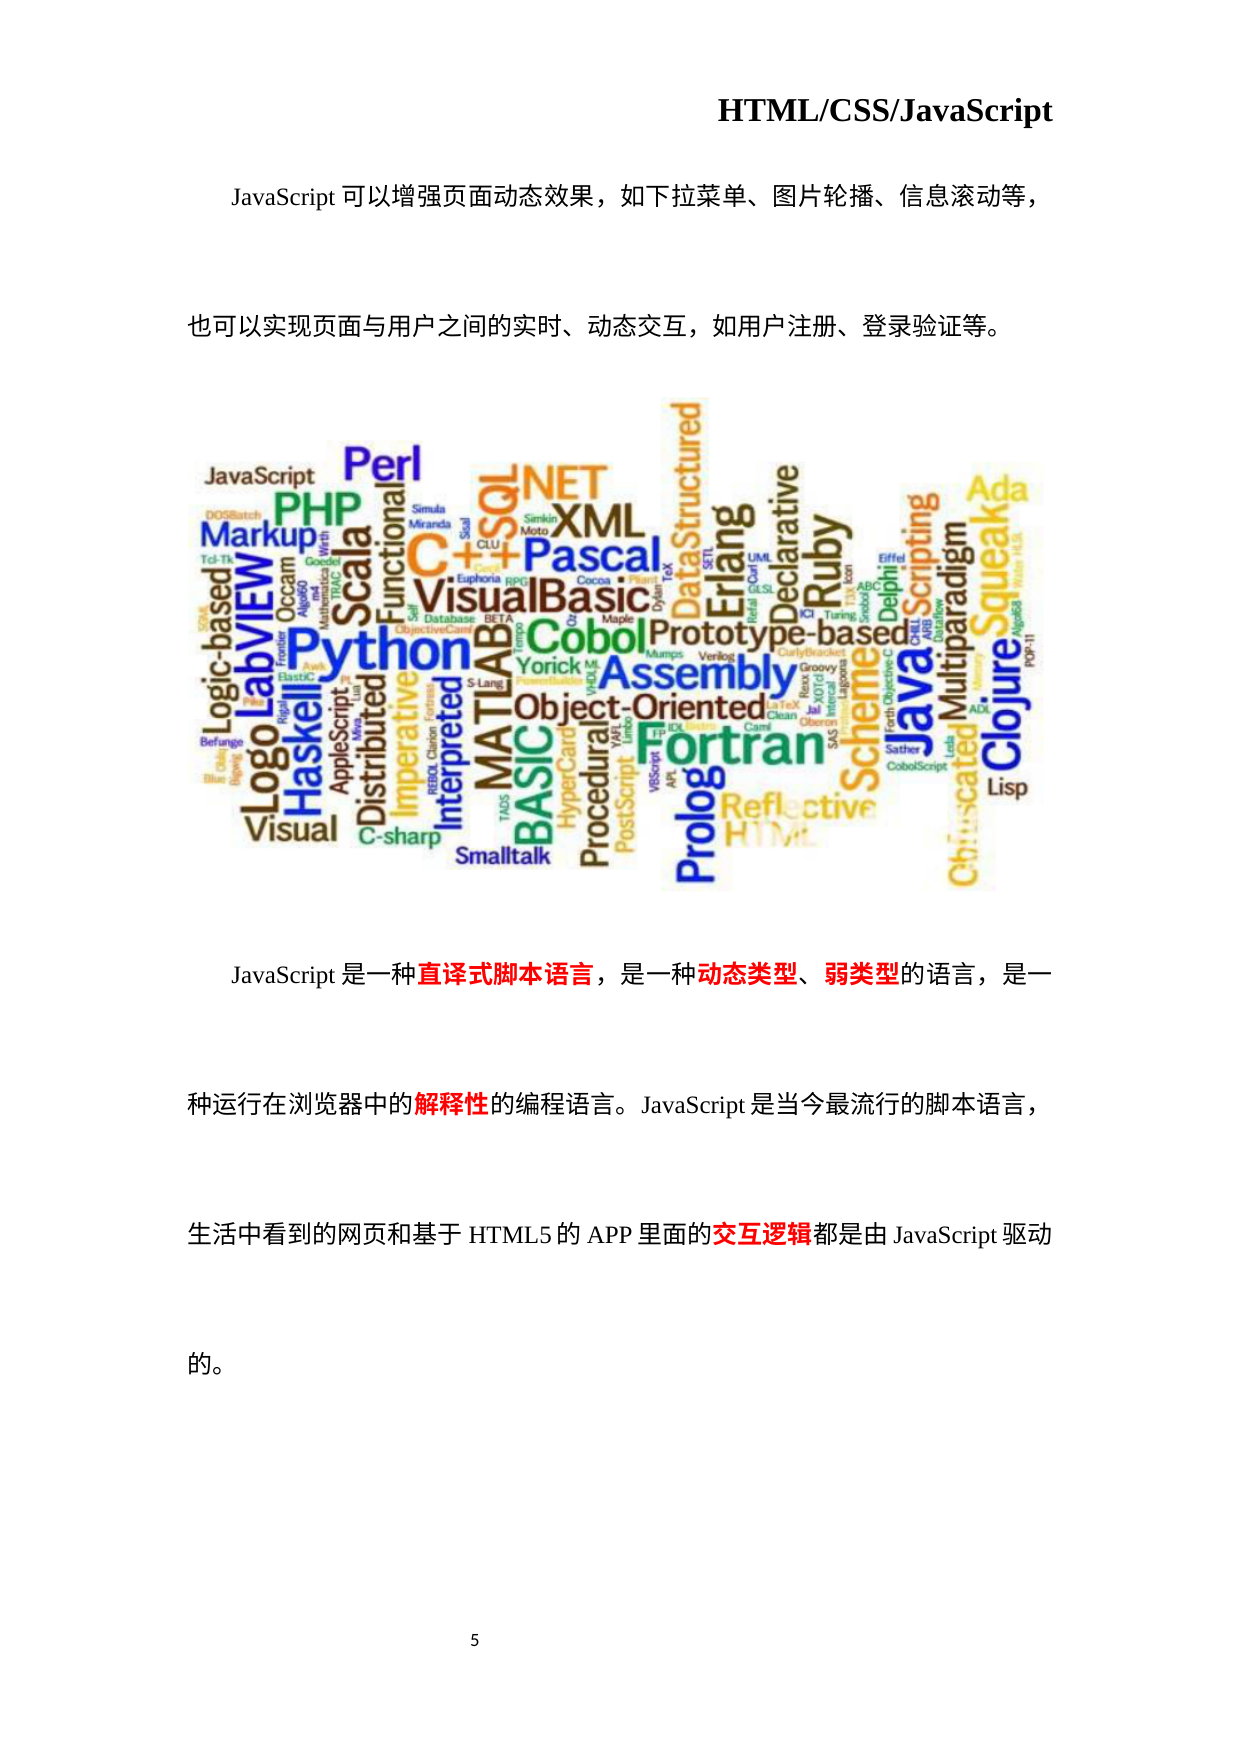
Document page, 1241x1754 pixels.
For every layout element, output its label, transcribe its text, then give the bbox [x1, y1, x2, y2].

list JavaScript是一种直译式脚本语言，是一种动态类型、弱类型的语言，是一种运行在浏览器中的解释性的编程语言。JavaScript是当今最流行的脚本语言，生活中看到的网页和基于HTML5的APP里面的交互逻辑都是由JavaScript驱动的。 [187, 940, 1053, 1395]
picture [188, 393, 1053, 895]
text JavaScript可以增强页面动态效果，如下拉菜单、图片轮播、信息滚动等，也可以实现页面与用户之间的实时、动态交互，如用户注册、登录验证等。 [187, 162, 1053, 357]
